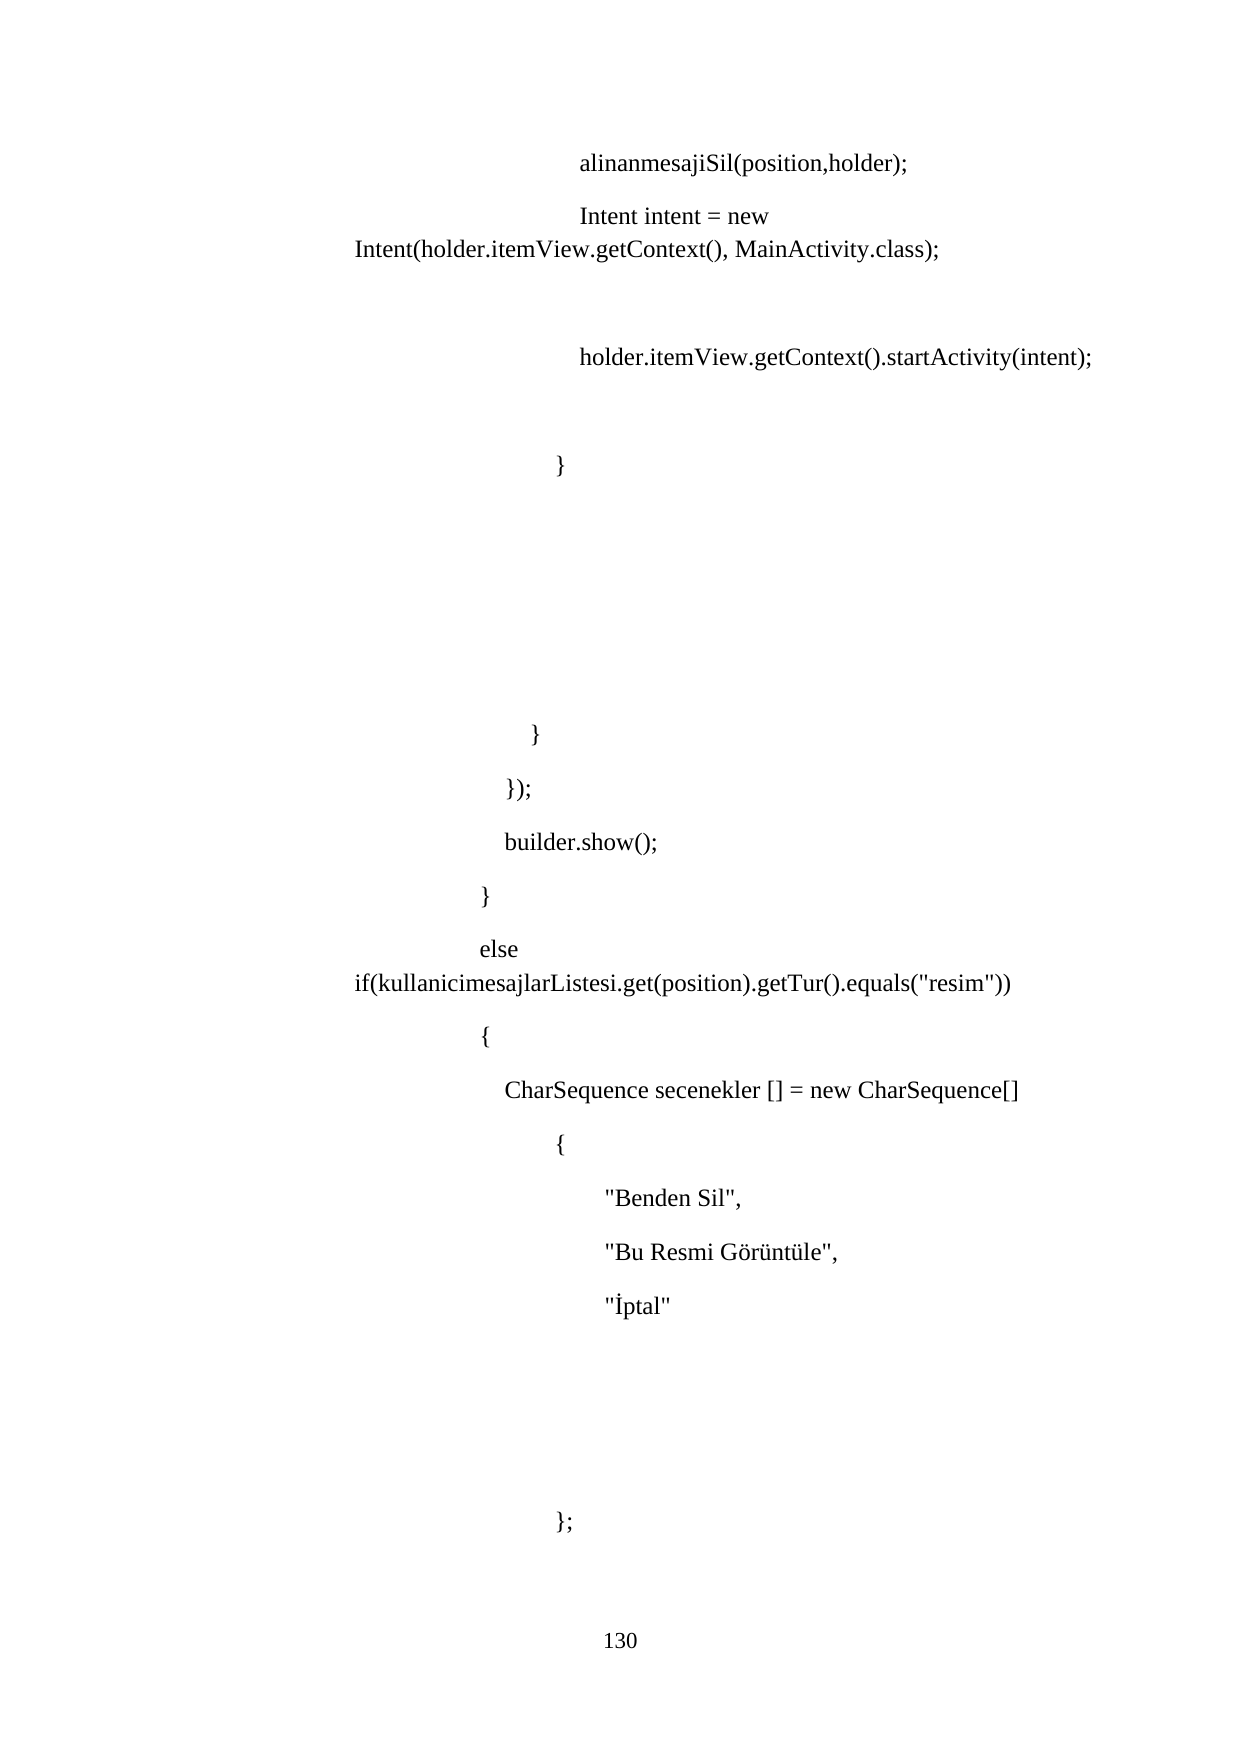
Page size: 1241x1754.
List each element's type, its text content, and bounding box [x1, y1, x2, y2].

text } [354, 719, 1093, 748]
text }; [354, 1506, 1093, 1535]
text }); [354, 773, 1093, 802]
text Intent intent = new Intent(holder.itemView.getContext(), MainActivity.class); [354, 201, 1093, 263]
text holder.itemView.getContext().startActivity(intent); [354, 342, 1093, 371]
text builder.show(); [354, 827, 1093, 856]
text { [354, 1021, 1093, 1050]
text "Bu Resmi Görüntüle", [354, 1237, 1093, 1266]
text "İptal" [354, 1291, 1093, 1319]
text alinanmesajiSil(position,holder); [354, 148, 1093, 176]
text CharSequence secenekler [] = new CharSequence[] [354, 1075, 1093, 1104]
text { [354, 1129, 1093, 1158]
text } [354, 450, 1093, 479]
text "Benden Sil", [354, 1183, 1093, 1212]
text else if(kullanicimesajlarListesi.get(position).getTur().equals("resim")) [354, 934, 1093, 996]
text } [354, 881, 1093, 909]
